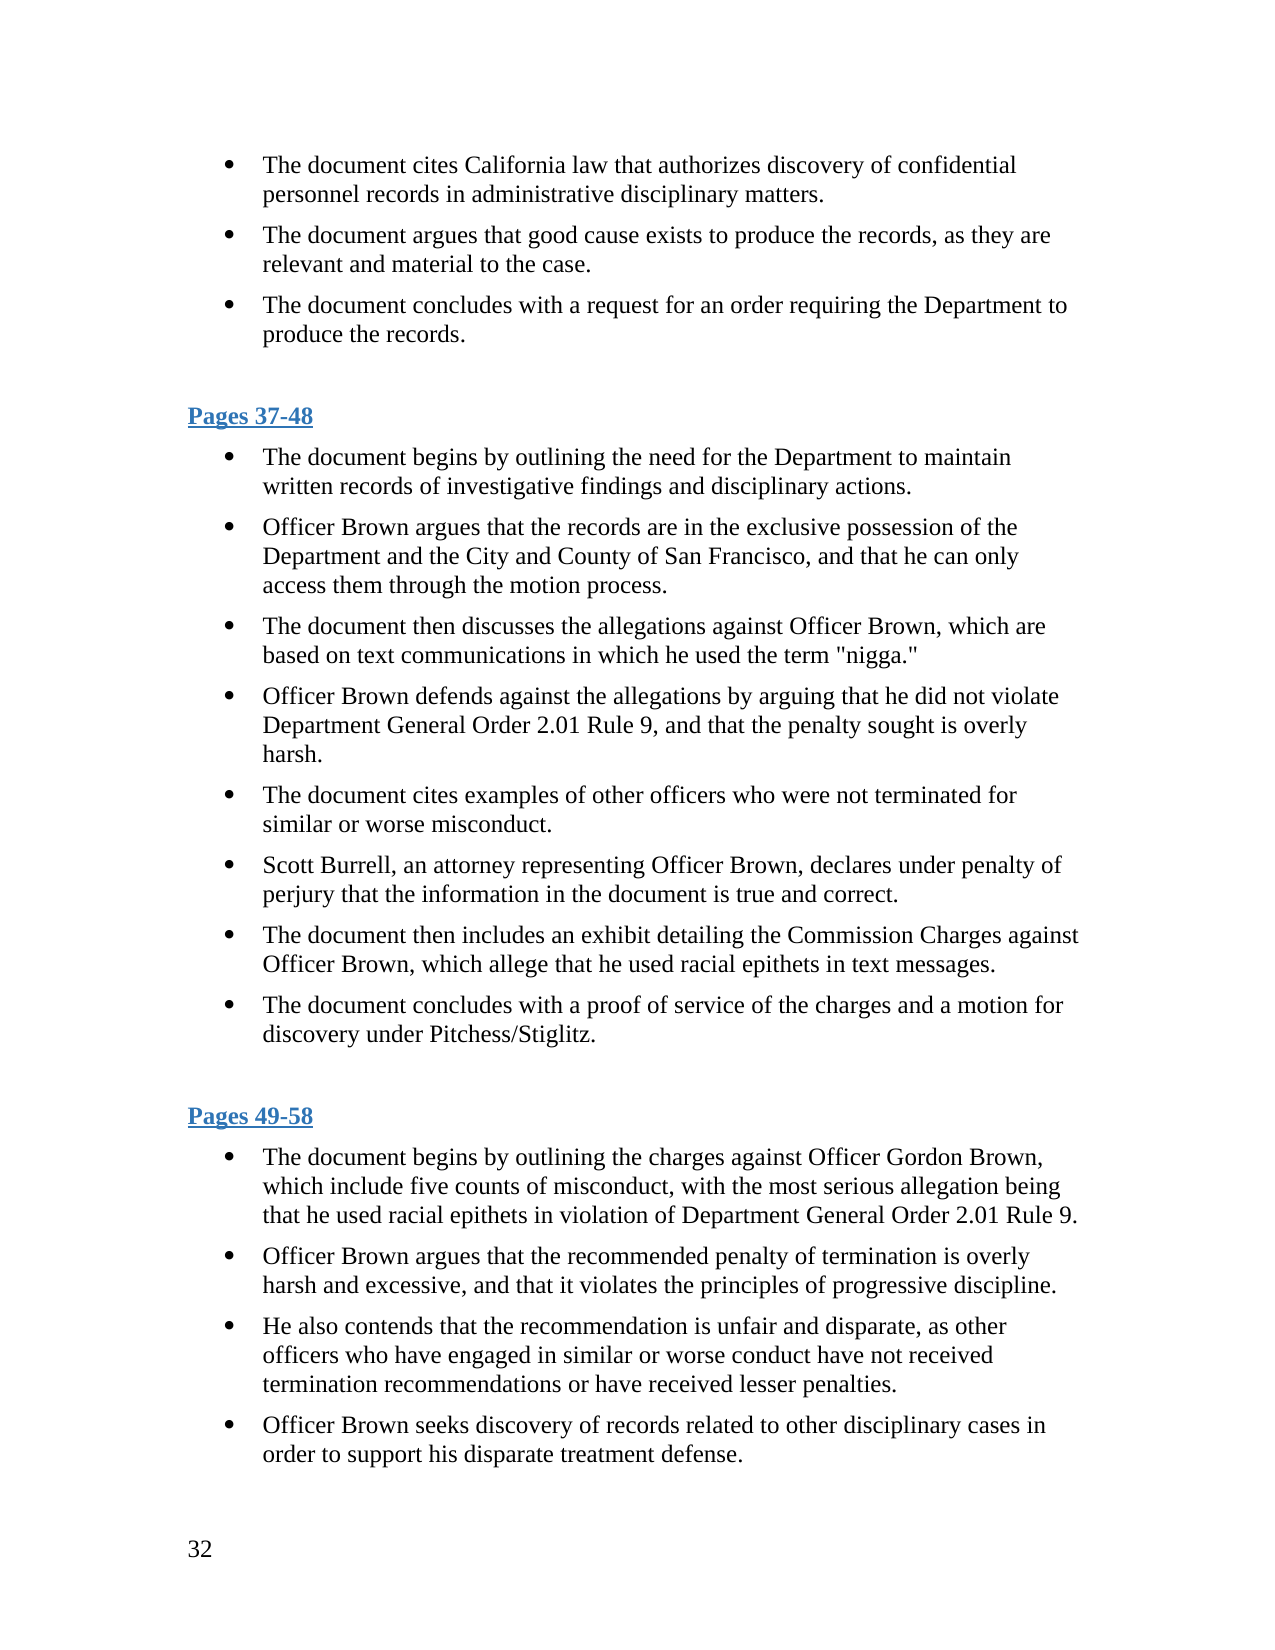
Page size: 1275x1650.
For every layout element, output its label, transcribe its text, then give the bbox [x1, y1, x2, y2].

list Officer Brown argues that the records are in the exclusive possession of the Department and the City and County of San Francisco, and that he can only access them through the motion process. [225, 512, 1087, 599]
list The document begins by outlining the need for the Department to maintain written records of investigative findings and disciplinary actions. [225, 442, 1087, 500]
text Pages 37-48 [187, 401, 1087, 430]
list Officer Brown seeks discovery of records related to other disciplinary cases in order to support his disparate treatment defense. [225, 1410, 1087, 1467]
list The document then includes an exhibit detailing the Commission Charges against Officer Brown, which allege that he used racial epithets in text messages. [225, 920, 1087, 977]
list The document begins by outlining the charges against Officer Gordon Brown, which include five counts of misconduct, with the most serious allegation being that he used racial epithets in violation of Department General Order 2.01 Rule 9. [225, 1142, 1087, 1229]
list He also contends that the recommendation is unfair and disparate, as other officers who have engaged in similar or worse conduct have not received termination recommendations or have received lesser penalties. [225, 1311, 1087, 1397]
list The document argues that good cause exists to produce the records, as they are relevant and material to the case. [225, 220, 1087, 277]
list The document concludes with a proof of service of the charges and a motion for discovery under Pitchess/Stiglitz. [225, 990, 1087, 1047]
list The document cites examples of other officers who were not terminated for similar or worse misconduct. [225, 780, 1087, 837]
list Officer Brown argues that the recommended penalty of termination is overly harsh and excessive, and that it violates the principles of progressive discipline. [225, 1241, 1087, 1299]
list Officer Brown defends against the allegations by arguing that he did not violate Department General Order 2.01 Rule 9, and that the penalty sought is overly harsh. [225, 681, 1087, 767]
list The document cites California law that authorizes discovery of confidential personnel records in administrative disciplinary matters. [225, 150, 1087, 207]
list Scott Burrell, an attorney representing Officer Brown, declares under penalty of perjury that the information in the document is true and correct. [225, 850, 1087, 907]
list The document concludes with a request for an order requiring the Department to produce the records. [225, 290, 1087, 347]
list The document then discusses the allegations against Officer Brown, which are based on text communications in which he used the term "nigga." [225, 611, 1087, 669]
text Pages 49-58 [187, 1101, 1087, 1130]
